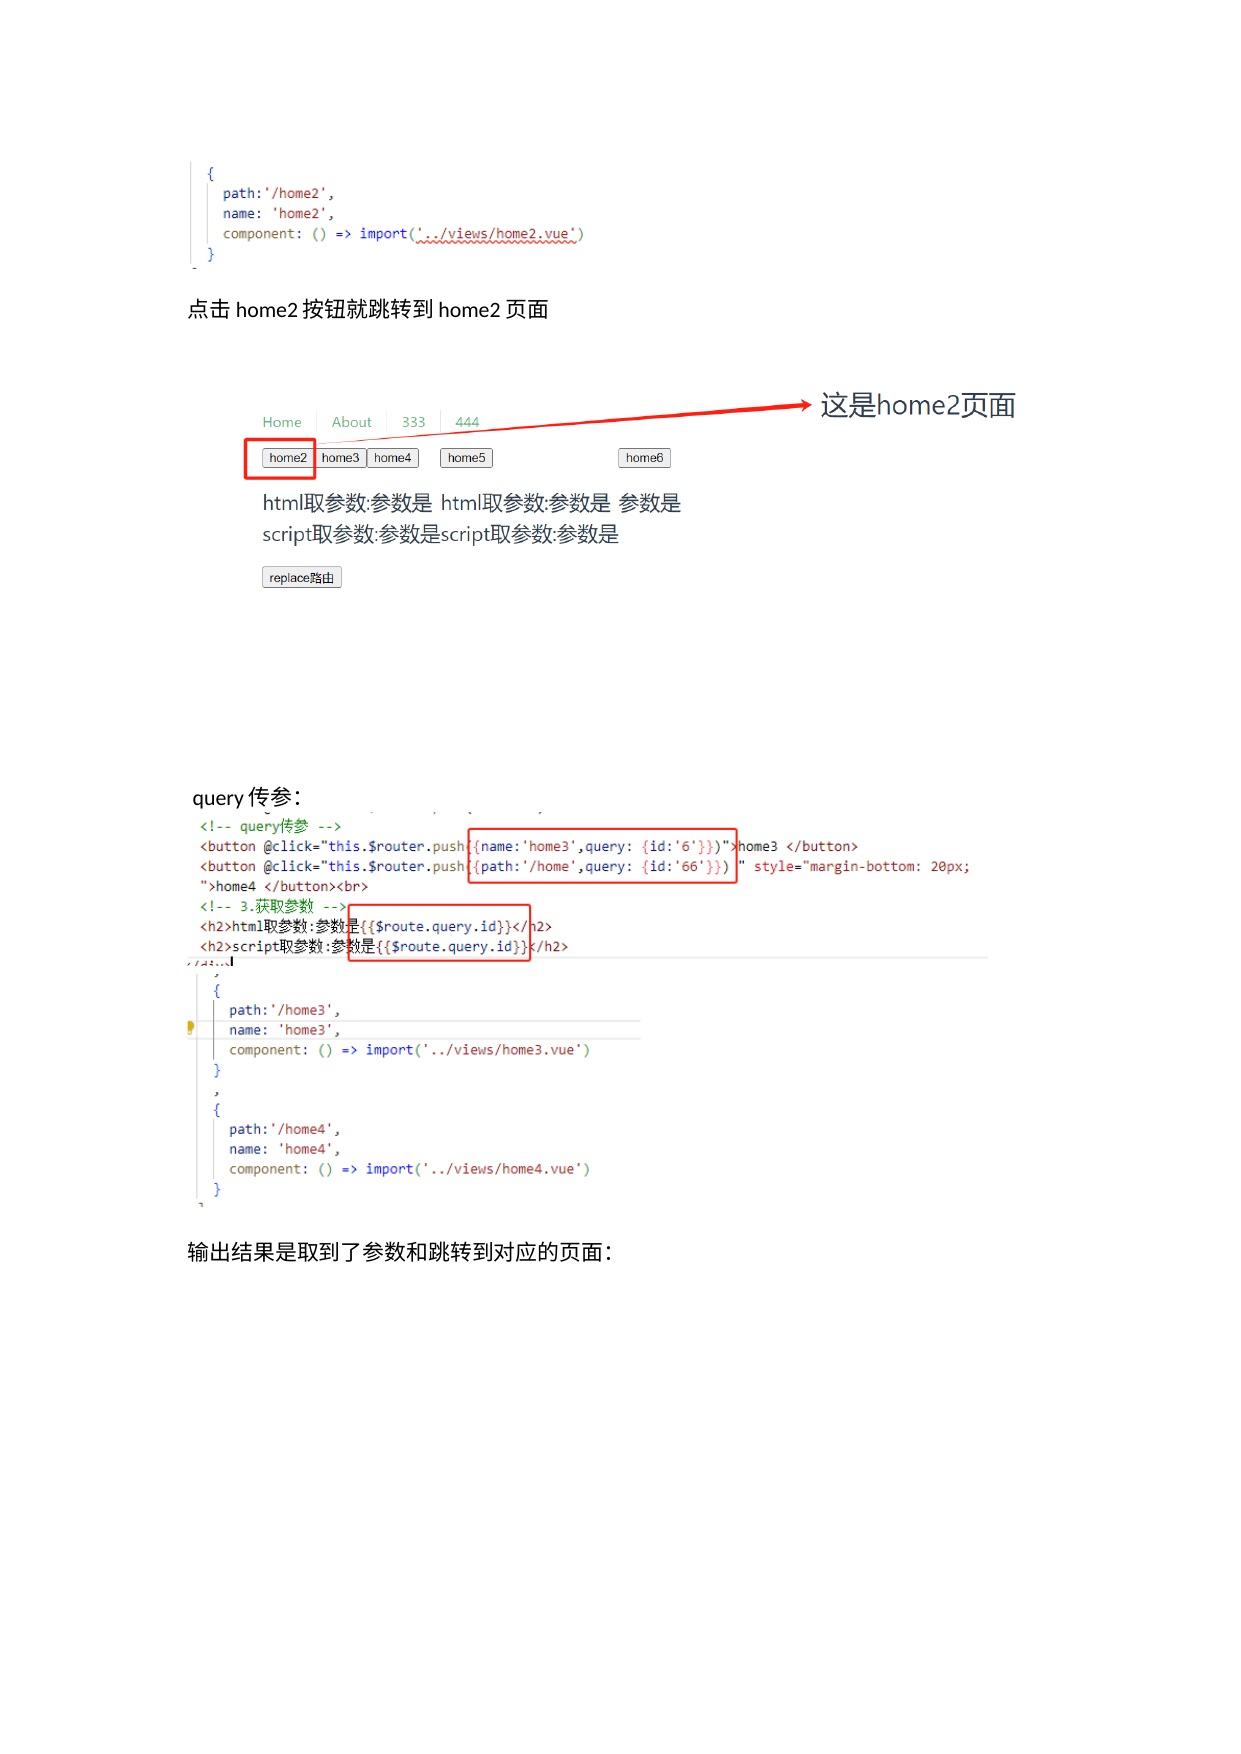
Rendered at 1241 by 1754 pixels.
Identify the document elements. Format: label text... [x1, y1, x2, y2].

picture [187, 324, 1053, 650]
picture [187, 162, 700, 269]
list 点击home2按钮就跳转到home2页面 [187, 292, 1053, 324]
picture [187, 812, 988, 966]
picture [187, 974, 641, 1207]
list 输出结果是取到了参数和跳转到对应的页面： [187, 1234, 1053, 1267]
list query传参： [187, 779, 1053, 812]
